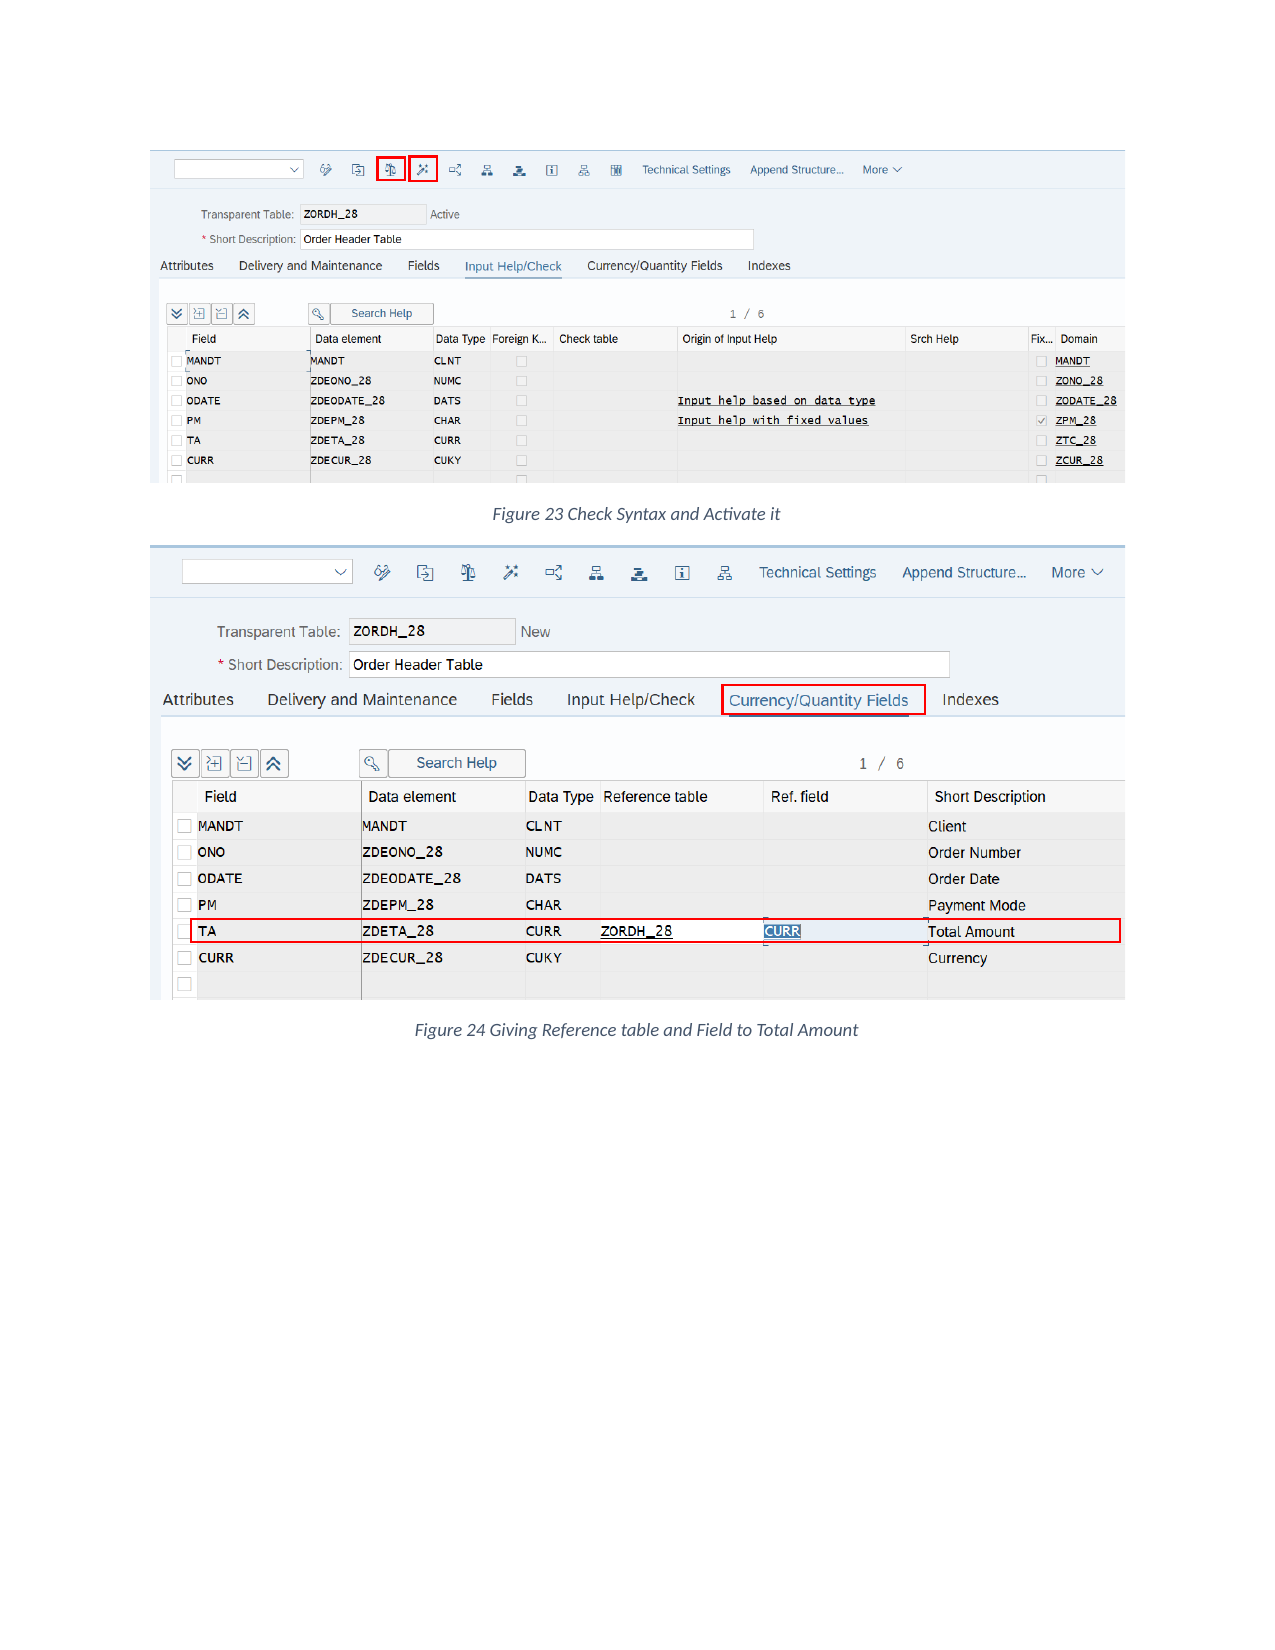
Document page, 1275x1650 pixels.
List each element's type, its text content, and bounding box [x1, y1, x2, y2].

text Figure 23 Check Syntax and Activate it [150, 502, 1125, 524]
text Figure 24 Giving Reference table and Field to Total Amount [150, 1018, 1125, 1041]
picture [150, 545, 1125, 1000]
picture [150, 150, 1125, 483]
